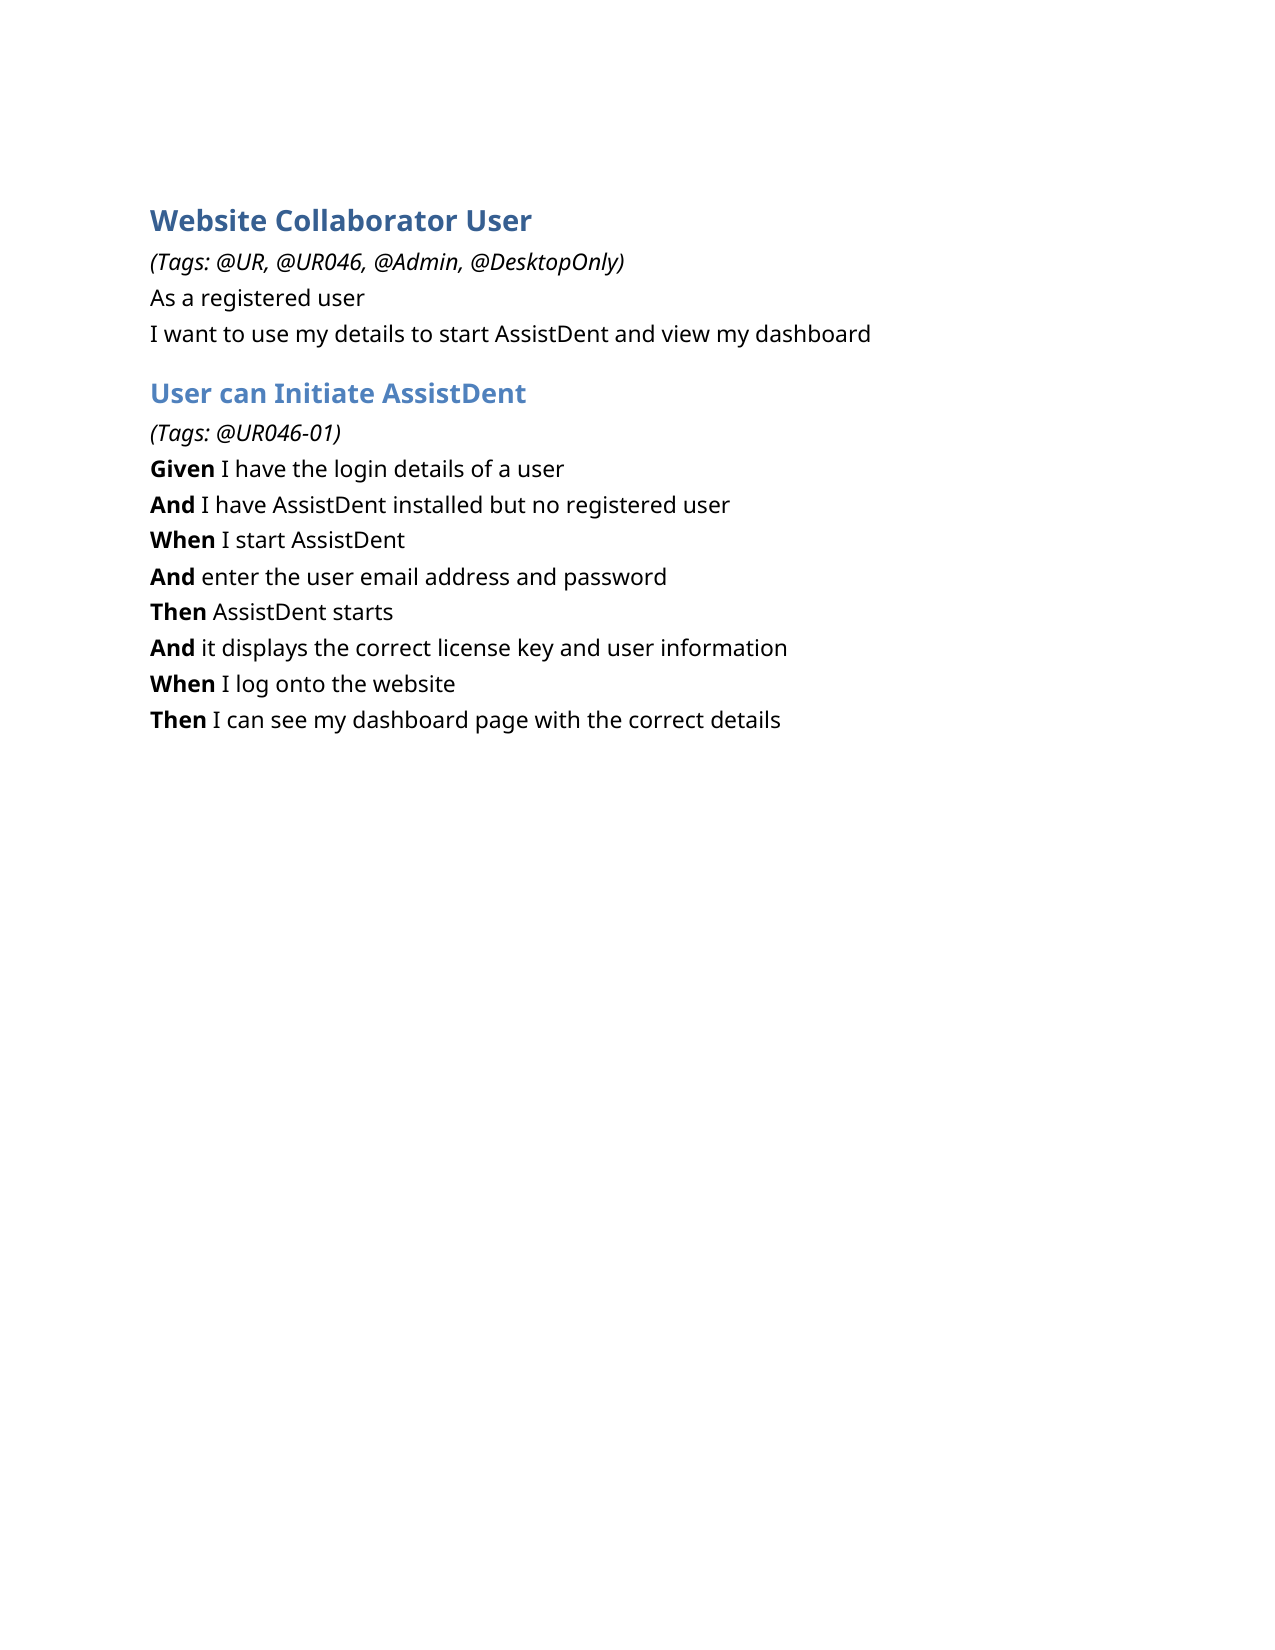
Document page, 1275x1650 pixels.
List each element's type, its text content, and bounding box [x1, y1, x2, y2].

text Given I have the login details of a user [150, 453, 1125, 484]
text When I start AssistDent [150, 524, 1125, 556]
text Then AssistDent starts [150, 596, 1125, 628]
text As a registered user [150, 282, 1125, 313]
subtitle User can Initiate AssistDent [150, 374, 1125, 411]
text Then I can see my dashboard page with the correct details [150, 704, 1125, 735]
text I want to use my details to start AssistDent and view my dashboard [150, 317, 1125, 349]
text (Tags: @UR046-01) [150, 417, 1125, 448]
text And enter the user email address and password [150, 560, 1125, 592]
text And it displays the correct license key and user information [150, 632, 1125, 663]
subtitle Website Collaborator User [150, 200, 1125, 240]
text And I have AssistDent installed but no registered user [150, 488, 1125, 520]
text When I log onto the website [150, 668, 1125, 699]
text (Tags: @UR, @UR046, @Admin, @DesktopOnly) [150, 246, 1125, 277]
